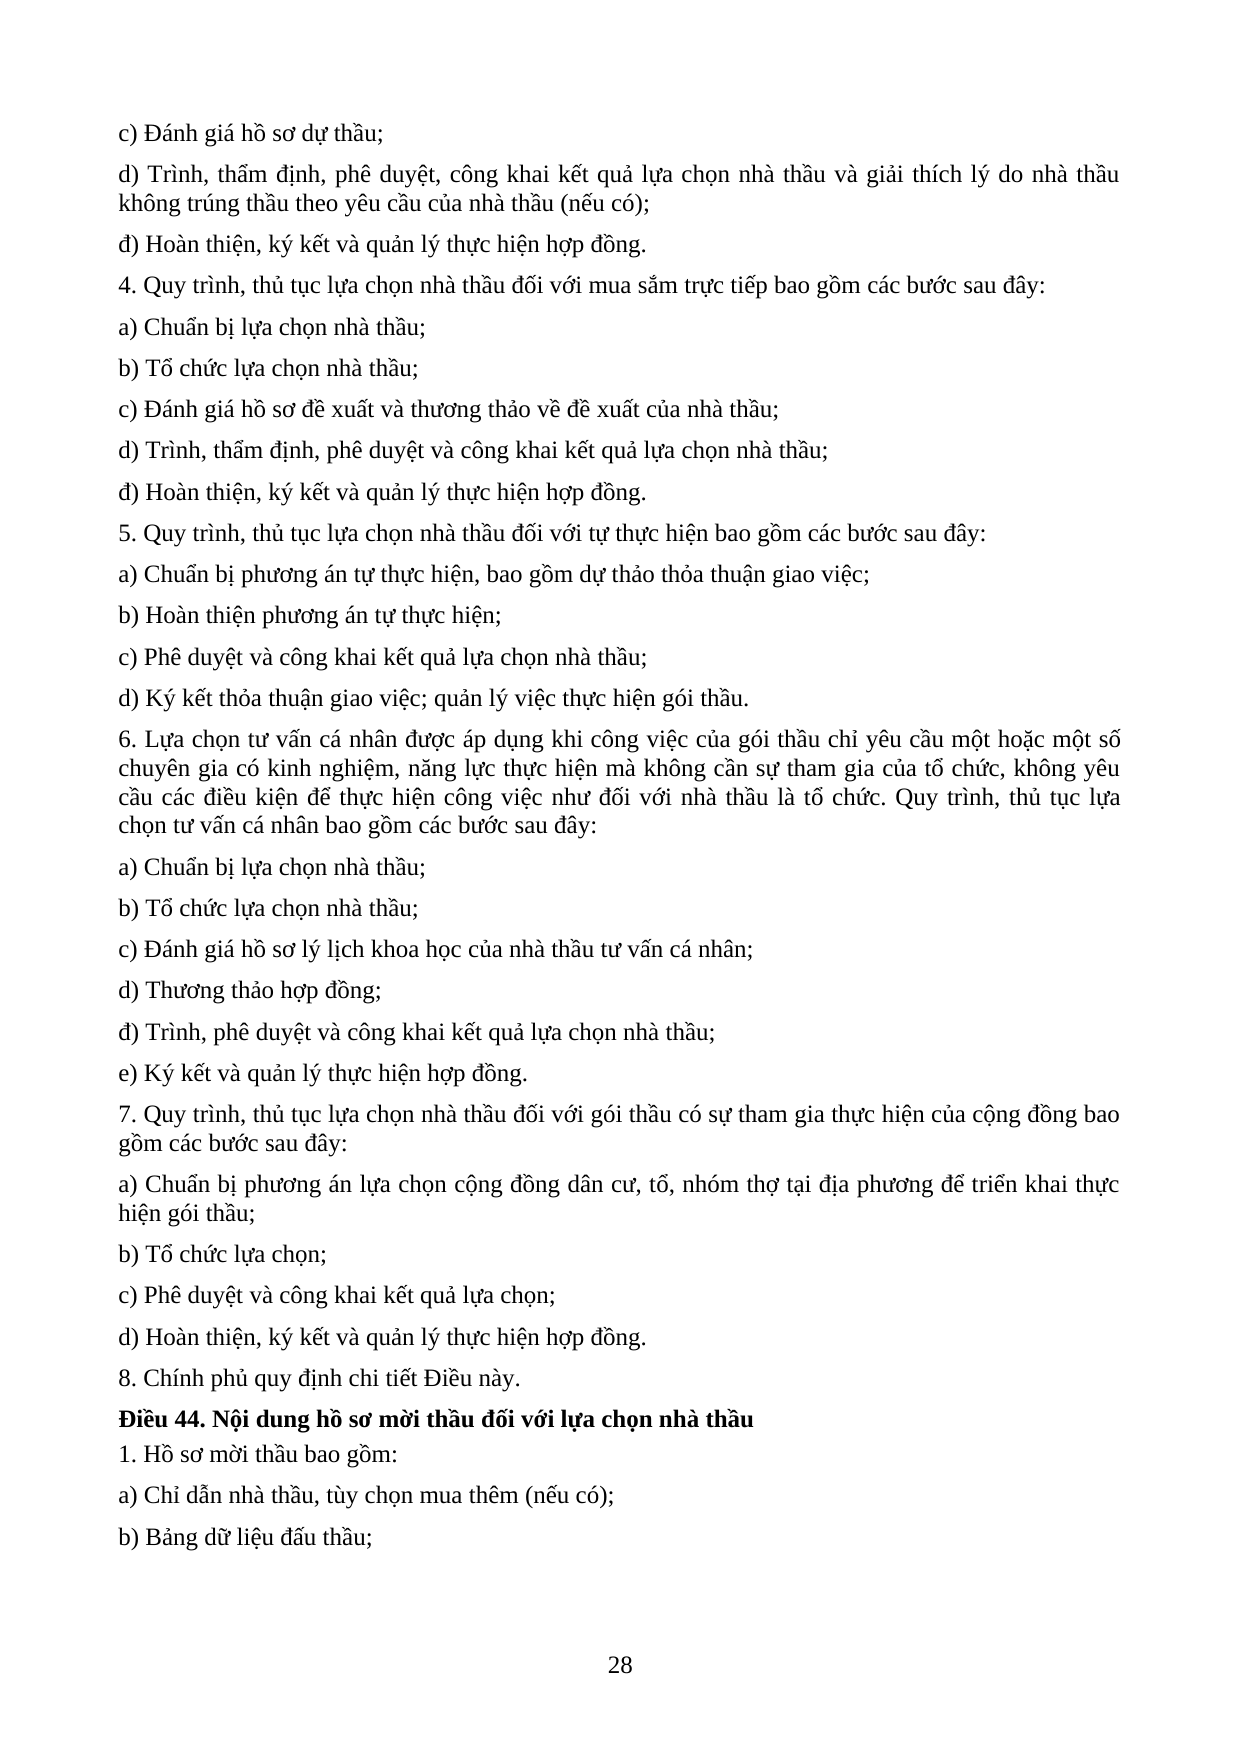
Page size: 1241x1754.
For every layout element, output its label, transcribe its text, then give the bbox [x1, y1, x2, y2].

text đ) Trình, phê duyệt và công khai kết quả lựa chọn nhà thầu; [118, 1017, 1122, 1046]
text b) Hoàn thiện phương án tự thực hiện; [118, 601, 1122, 629]
text c) Đánh giá hồ sơ dự thầu; [118, 118, 1122, 147]
text 1. Hồ sơ mời thầu bao gồm: [118, 1439, 1122, 1468]
text a) Chuẩn bị lựa chọn nhà thầu; [118, 312, 1122, 341]
text b) Tổ chức lựa chọn nhà thầu; [118, 353, 1122, 382]
text d) Trình, thẩm định, phê duyệt, công khai kết quả lựa chọn nhà thầu và giải thích lý do nhà thầu không trúng thầu theo yêu cầu của nhà thầu (nếu có); [118, 159, 1122, 217]
text b) Tổ chức lựa chọn; [118, 1239, 1122, 1268]
text d) Ký kết thỏa thuận giao việc; quản lý việc thực hiện gói thầu. [118, 683, 1122, 712]
text c) Phê duyệt và công khai kết quả lựa chọn nhà thầu; [118, 642, 1122, 671]
text c) Phê duyệt và công khai kết quả lựa chọn; [118, 1281, 1122, 1309]
text d) Hoàn thiện, ký kết và quản lý thực hiện hợp đồng. [118, 1322, 1122, 1351]
text d) Trình, thẩm định, phê duyệt và công khai kết quả lựa chọn nhà thầu; [118, 436, 1122, 464]
text c) Đánh giá hồ sơ lý lịch khoa học của nhà thầu tư vấn cá nhân; [118, 934, 1122, 963]
text 7. Quy trình, thủ tục lựa chọn nhà thầu đối với gói thầu có sự tham gia thực hiện của cộng đồng bao gồm các bước sau đây: [118, 1099, 1122, 1157]
text b) Tổ chức lựa chọn nhà thầu; [118, 893, 1122, 922]
text đ) Hoàn thiện, ký kết và quản lý thực hiện hợp đồng. [118, 477, 1122, 506]
text đ) Hoàn thiện, ký kết và quản lý thực hiện hợp đồng. [118, 229, 1122, 258]
text c) Đánh giá hồ sơ đề xuất và thương thảo về đề xuất của nhà thầu; [118, 394, 1122, 423]
text b) Bảng dữ liệu đấu thầu; [118, 1522, 1122, 1551]
text a) Chuẩn bị lựa chọn nhà thầu; [118, 852, 1122, 881]
text e) Ký kết và quản lý thực hiện hợp đồng. [118, 1058, 1122, 1087]
text d) Thương thảo hợp đồng; [118, 976, 1122, 1004]
text 6. Lựa chọn tư vấn cá nhân được áp dụng khi công việc của gói thầu chỉ yêu cầu một hoặc một số chuyên gia có kinh nghiệm, năng lực thực hiện mà không cần sự tham gia của tổ chức, không yêu cầu các điều kiện để thực hiện công việc như đối với nhà thầu là tổ chức. Quy trình, thủ tục lựa chọn tư vấn cá nhân bao gồm các bước sau đây: [118, 724, 1122, 839]
text 4. Quy trình, thủ tục lựa chọn nhà thầu đối với mua sắm trực tiếp bao gồm các bước sau đây: [118, 271, 1122, 299]
subtitle Điều 44. Nội dung hồ sơ mời thầu đối với lựa chọn nhà thầu [118, 1404, 1122, 1433]
text 5. Quy trình, thủ tục lựa chọn nhà thầu đối với tự thực hiện bao gồm các bước sau đây: [118, 518, 1122, 547]
text a) Chuẩn bị phương án tự thực hiện, bao gồm dự thảo thỏa thuận giao việc; [118, 559, 1122, 588]
text a) Chỉ dẫn nhà thầu, tùy chọn mua thêm (nếu có); [118, 1481, 1122, 1509]
text 8. Chính phủ quy định chi tiết Điều này. [118, 1363, 1122, 1392]
text a) Chuẩn bị phương án lựa chọn cộng đồng dân cư, tổ, nhóm thợ tại địa phương để triển khai thực hiện gói thầu; [118, 1169, 1122, 1227]
